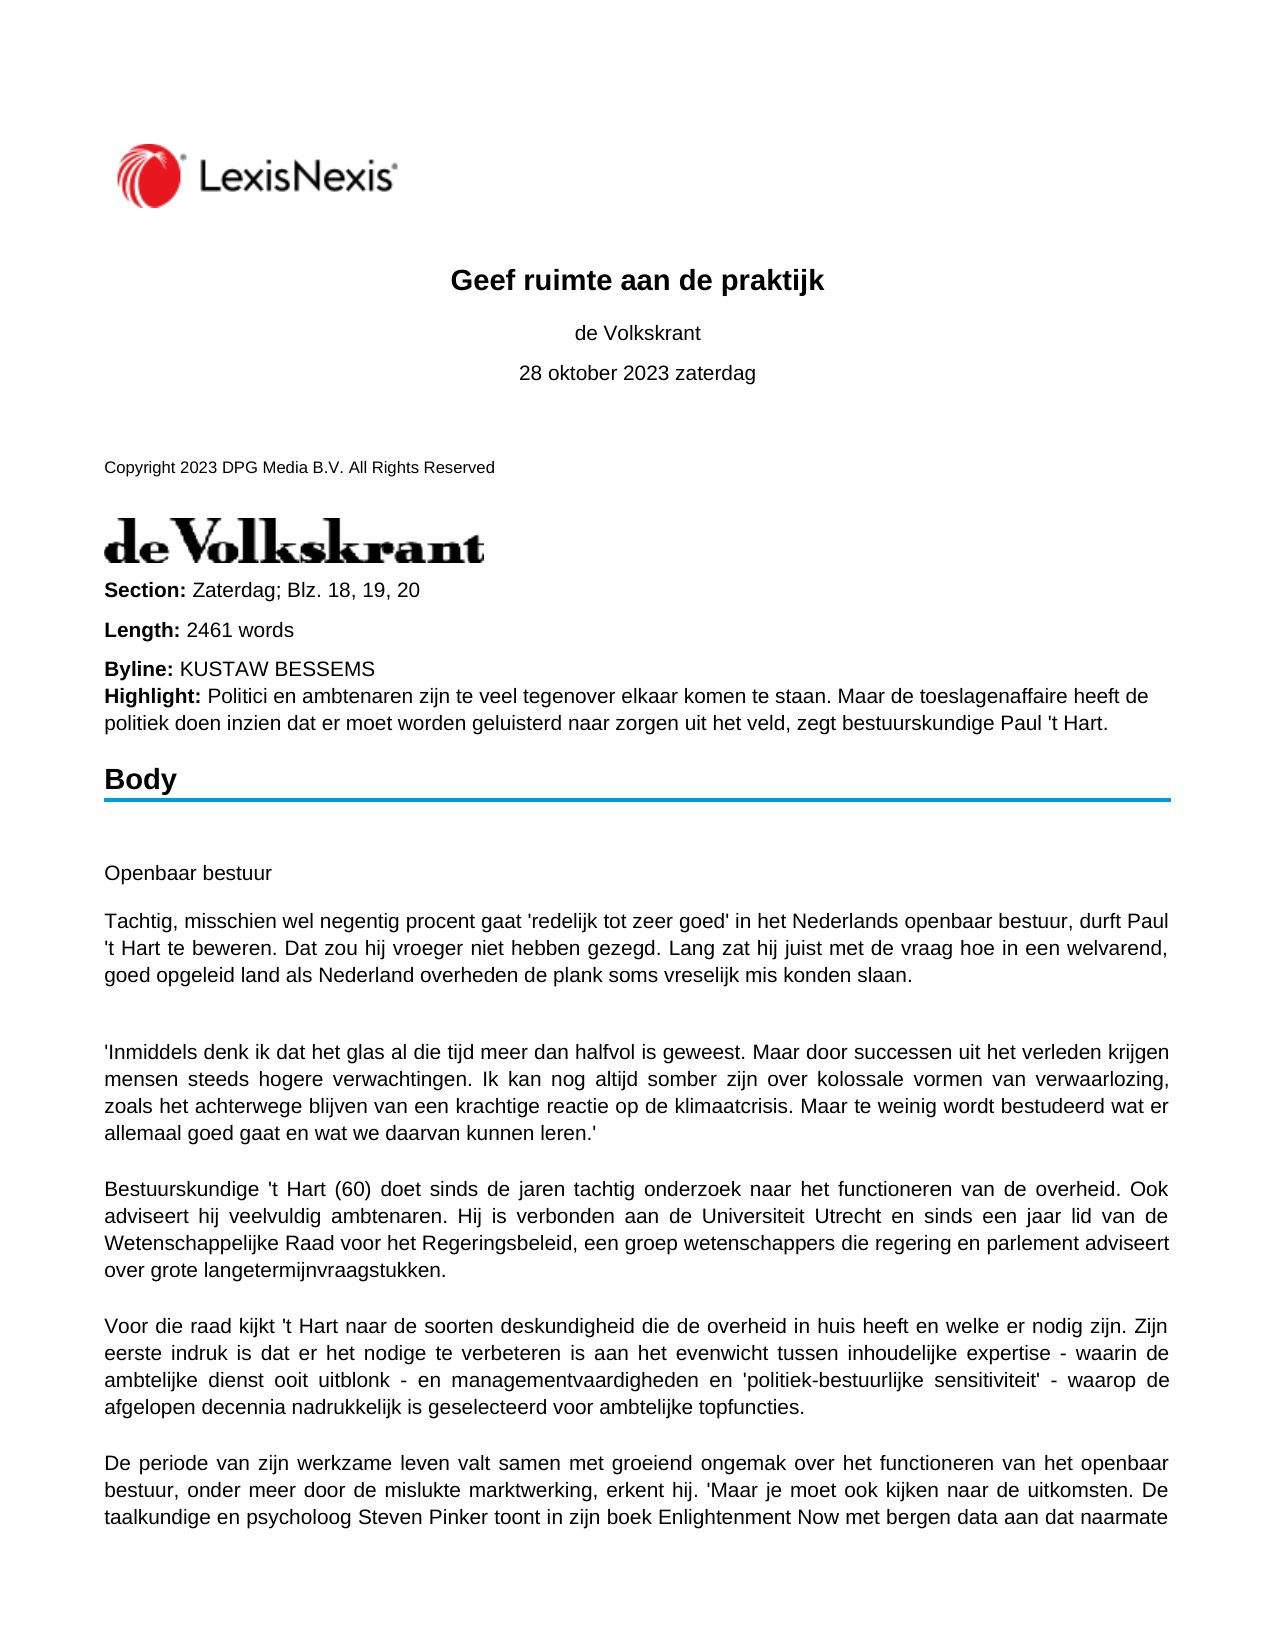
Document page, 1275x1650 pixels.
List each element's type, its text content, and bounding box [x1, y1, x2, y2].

text Tachtig, misschien wel negentig procent gaat 'redelijk tot zeer goed' in het Nederlands openbaar bestuur, durft Paul 't Hart te beweren. Dat zou hij vroeger niet hebben gezegd. Lang zat hij juist met de vraag hoe in een welvarend, goed opgeleid land als Nederland overheden de plank soms vreselijk mis konden slaan. [104, 906, 1171, 987]
text Body [104, 760, 1171, 796]
text Highlight: Politici en ambtenaren zijn te veel tegenover elkaar komen te staan. Maar de toeslagenaffaire heeft de politiek doen inzien dat er moet worden geluisterd naar zorgen uit het veld, zegt bestuurskundige Paul 't Hart. [104, 681, 1171, 735]
picture [104, 144, 412, 208]
text Byline: KUSTAW BESSEMS [104, 654, 1171, 681]
text Bestuurskundige 't Hart (60) doet sinds de jaren tachtig onderzoek naar het functioneren van de overheid. Ook adviseert hij veelvuldig ambtenaren. Hij is verbonden aan de Universiteit Utrecht en sinds een jaar lid van de Wetenschappelijke Raad voor het Regeringsbeleid, een groep wetenschappers die regering en parlement adviseert over grote langetermijnvraagstukken. [104, 1174, 1171, 1282]
text 28 oktober 2023 zaterdag [104, 357, 1171, 384]
text Length: 2461 words [104, 614, 1171, 641]
text de Volkskrant [104, 318, 1171, 345]
text Openbaar bestuur [104, 858, 1171, 885]
text 'Inmiddels denk ik dat het glas al die tijd meer dan halfvol is geweest. Maar door successen uit het verleden krijgen mensen steeds hogere verwachtingen. Ik kan nog altijd somber zijn over kolossale vormen van verwaarlozing, zoals het achterwege blijven van een krachtige reactie op de klimaatcrisis. Maar te weinig wordt bestudeerd wat er allemaal goed gaat en wat we daarvan kunnen leren.' [104, 1037, 1171, 1145]
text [104, 1448, 1171, 1529]
subtitle Geef ruimte aan de praktijk [104, 261, 1171, 297]
text Voor die raad kijkt 't Hart naar de soorten deskundigheid die de overheid in huis heeft en welke er nodig zijn. Zijn eerste indruk is dat er het nodige te verbeteren is aan het evenwicht tussen inhoudelijke expertise - waarin de ambtelijke dienst ooit uitblonk - en managementvaardigheden en 'politiek-bestuurlijke sensitiviteit' - waarop de afgelopen decennia nadrukkelijk is geselecteerd voor ambtelijke topfuncties. [104, 1311, 1171, 1419]
text Section: Zaterdag; Blz. 18, 19, 20 [104, 575, 1171, 602]
text Copyright 2023 DPG Media B.V. All Rights Reserved [104, 426, 1171, 477]
